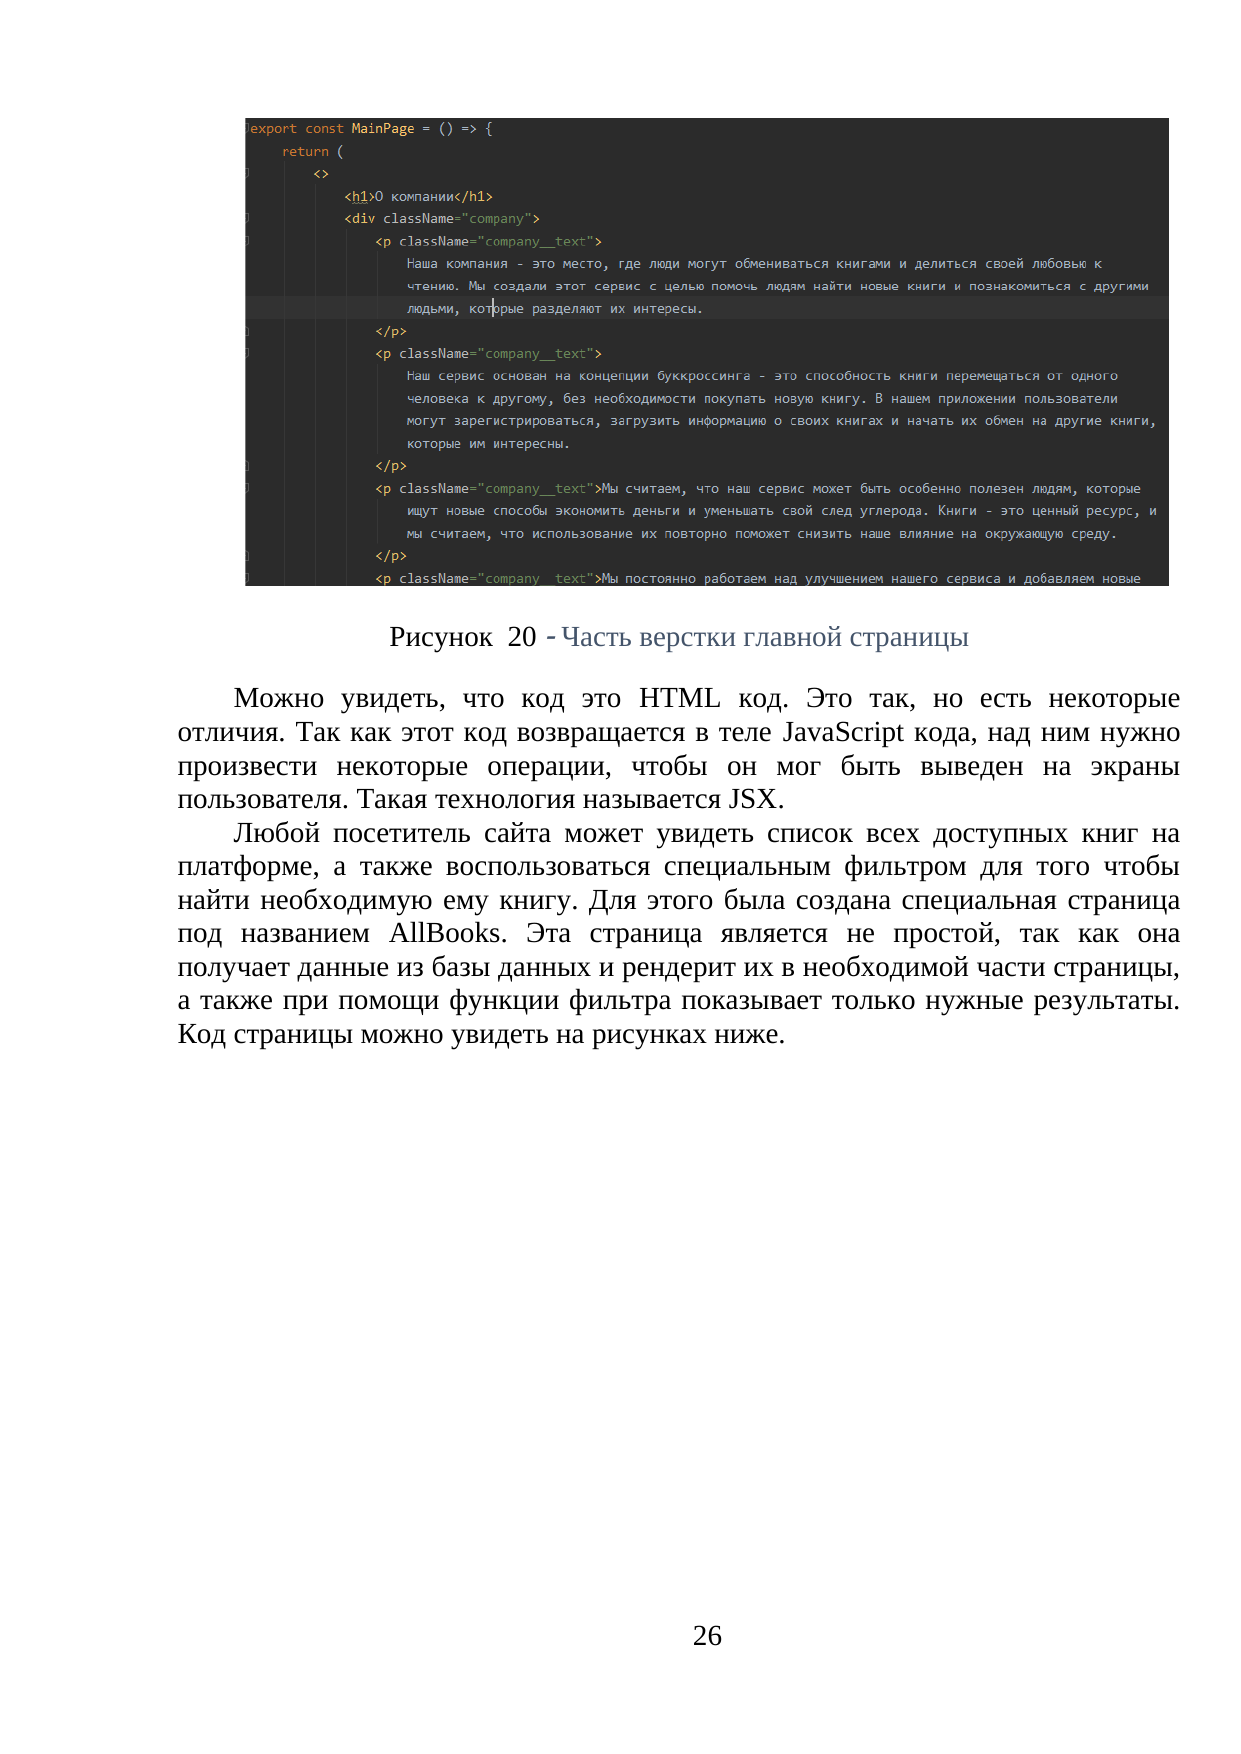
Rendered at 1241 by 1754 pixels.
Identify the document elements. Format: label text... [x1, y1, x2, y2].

text Можно увидеть, что код это HTML код. Это так, но есть некоторые отличия. Так как этот код возвращается в теле JavaScript кода, над ним нужно произвести некоторые операции, чтобы он мог быть выведен на экраны пользователя. Такая технология называется JSX. [177, 681, 1181, 815]
text Рисунок 20 Часть верстки главной страницы [177, 619, 1181, 652]
text Любой посетитель сайта может увидеть список всех доступных книг на платформе, а также воспользоваться специальным фильтром для того чтобы найти необходимую ему книгу. Для этого была создана специальная страница под названием AllBooks. Эта страница является не простой, так как она получает данные из базы данных и рендерит их в необходимой части страницы, а также при помощи функции фильтра показывает только нужные результаты. Код страницы можно увидеть на рисунках ниже. [177, 815, 1181, 1049]
picture [245, 118, 1169, 586]
